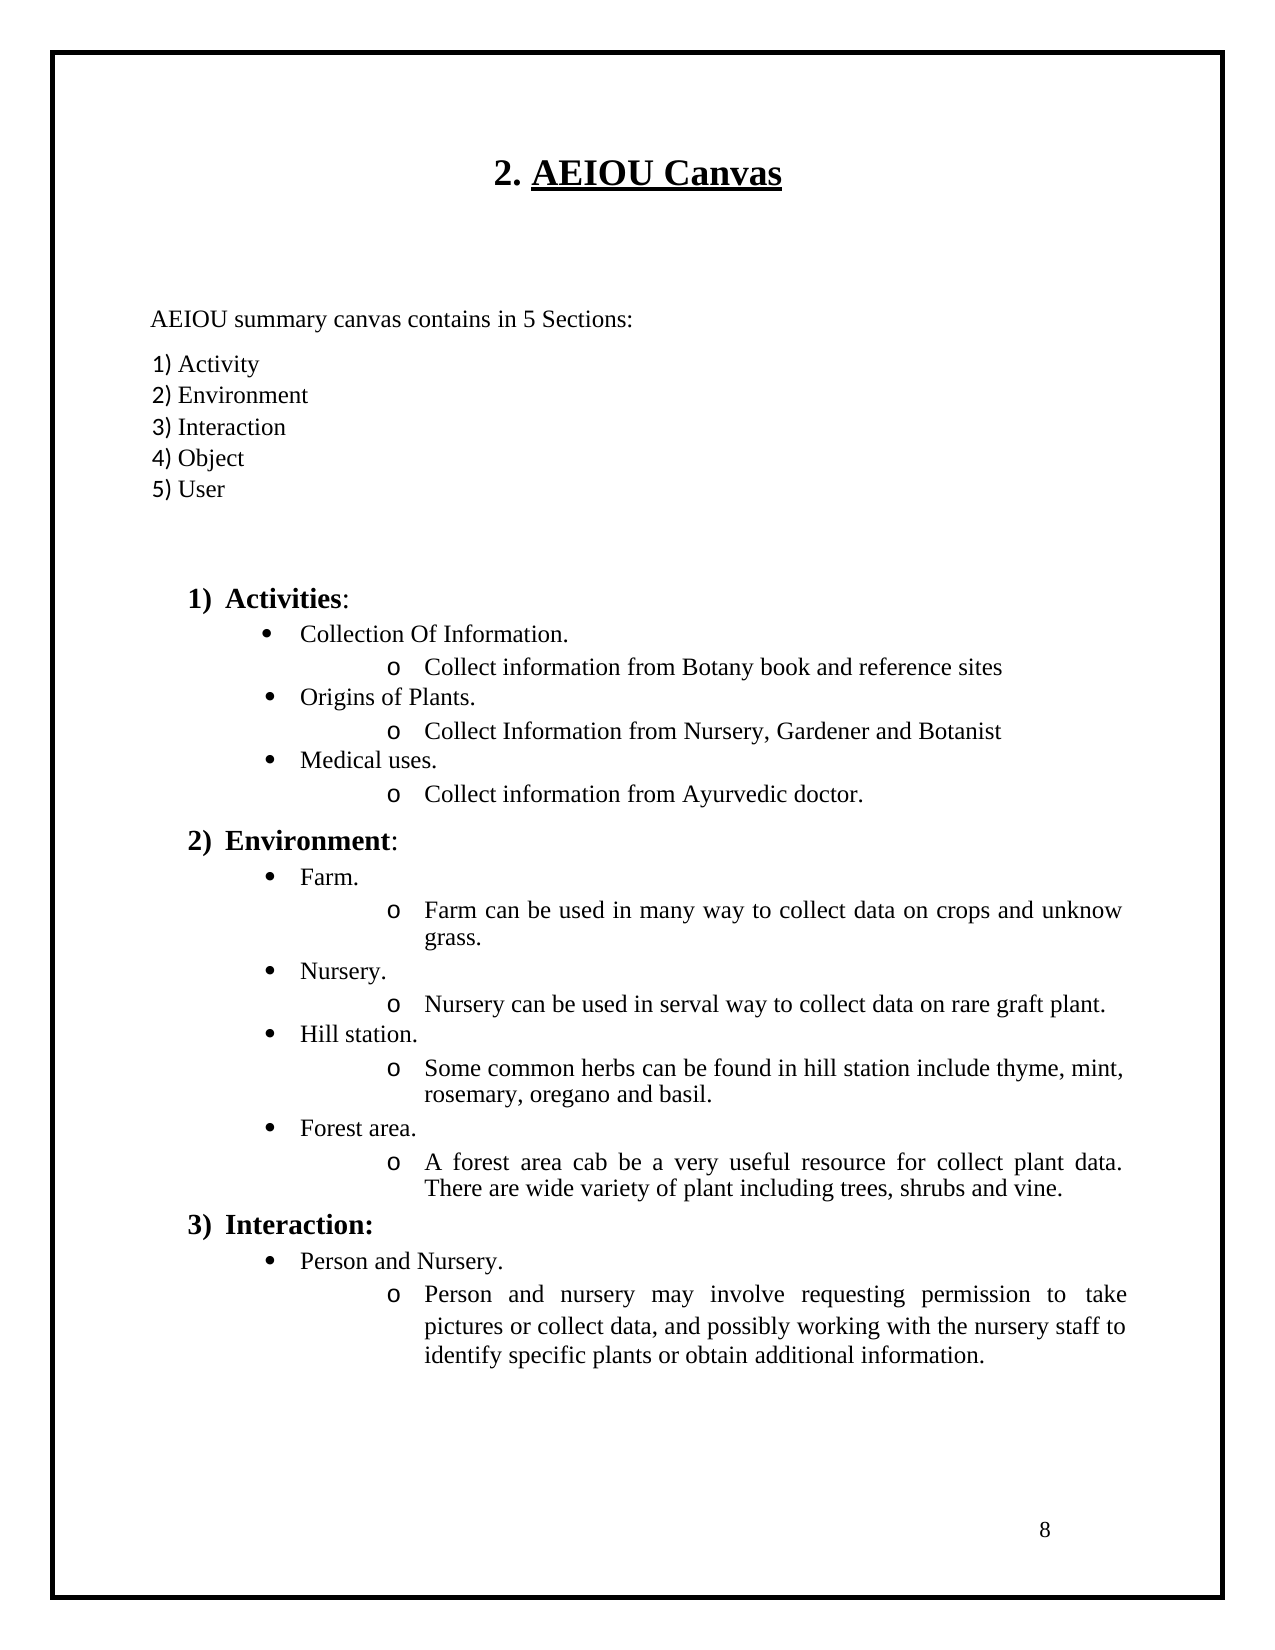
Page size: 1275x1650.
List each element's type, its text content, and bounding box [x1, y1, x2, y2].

list Hill station. [266, 1019, 1144, 1048]
subtitle Interaction: [187, 1207, 1144, 1241]
list Farm. [266, 862, 1144, 891]
list Some common herbs can be found in hill station include thyme, mint, rosemary, oregano and basil. [386, 1053, 1124, 1108]
list Nursery can be used in serval way to collect data on rare graft plant. [386, 989, 1144, 1019]
list Environment [152, 379, 1144, 410]
subtitle Environment: [187, 823, 1144, 857]
list Activity [152, 348, 1144, 379]
subtitle Activities: [187, 581, 1144, 614]
list Nursery. [266, 956, 1144, 984]
list Farm can be used in many way to collect data on crops and unknow grass. [386, 896, 1123, 951]
list Collection Of Information. [262, 619, 1144, 648]
list Person and nursery may involve requesting permission to take pictures or collect data, and possibly working with the nursery staff to identify specific plants or obtain additional information. [386, 1279, 1127, 1369]
list Collect Information from Nursery, Gardener and Botanist [386, 716, 1144, 745]
list Collect information from Botany book and reference sites [386, 652, 1144, 682]
list Object [152, 442, 1144, 473]
list A forest area cab be a very useful resource for collect plant data. There are wide variety of plant including trees, shrubs and vine. [386, 1147, 1123, 1202]
text AEIOU summary canvas contains in 5 Sections: [150, 304, 1144, 333]
list Medical uses. [266, 745, 1144, 775]
list User [152, 473, 1144, 504]
list Forest area. [266, 1113, 1144, 1142]
list Origins of Plants. [266, 682, 1144, 711]
list Interaction [152, 411, 1144, 441]
list Person and Nursery. [266, 1246, 1144, 1275]
subtitle AEIOU Canvas [493, 150, 1144, 193]
list Collect information from Ayurvedic doctor. [386, 779, 1144, 810]
